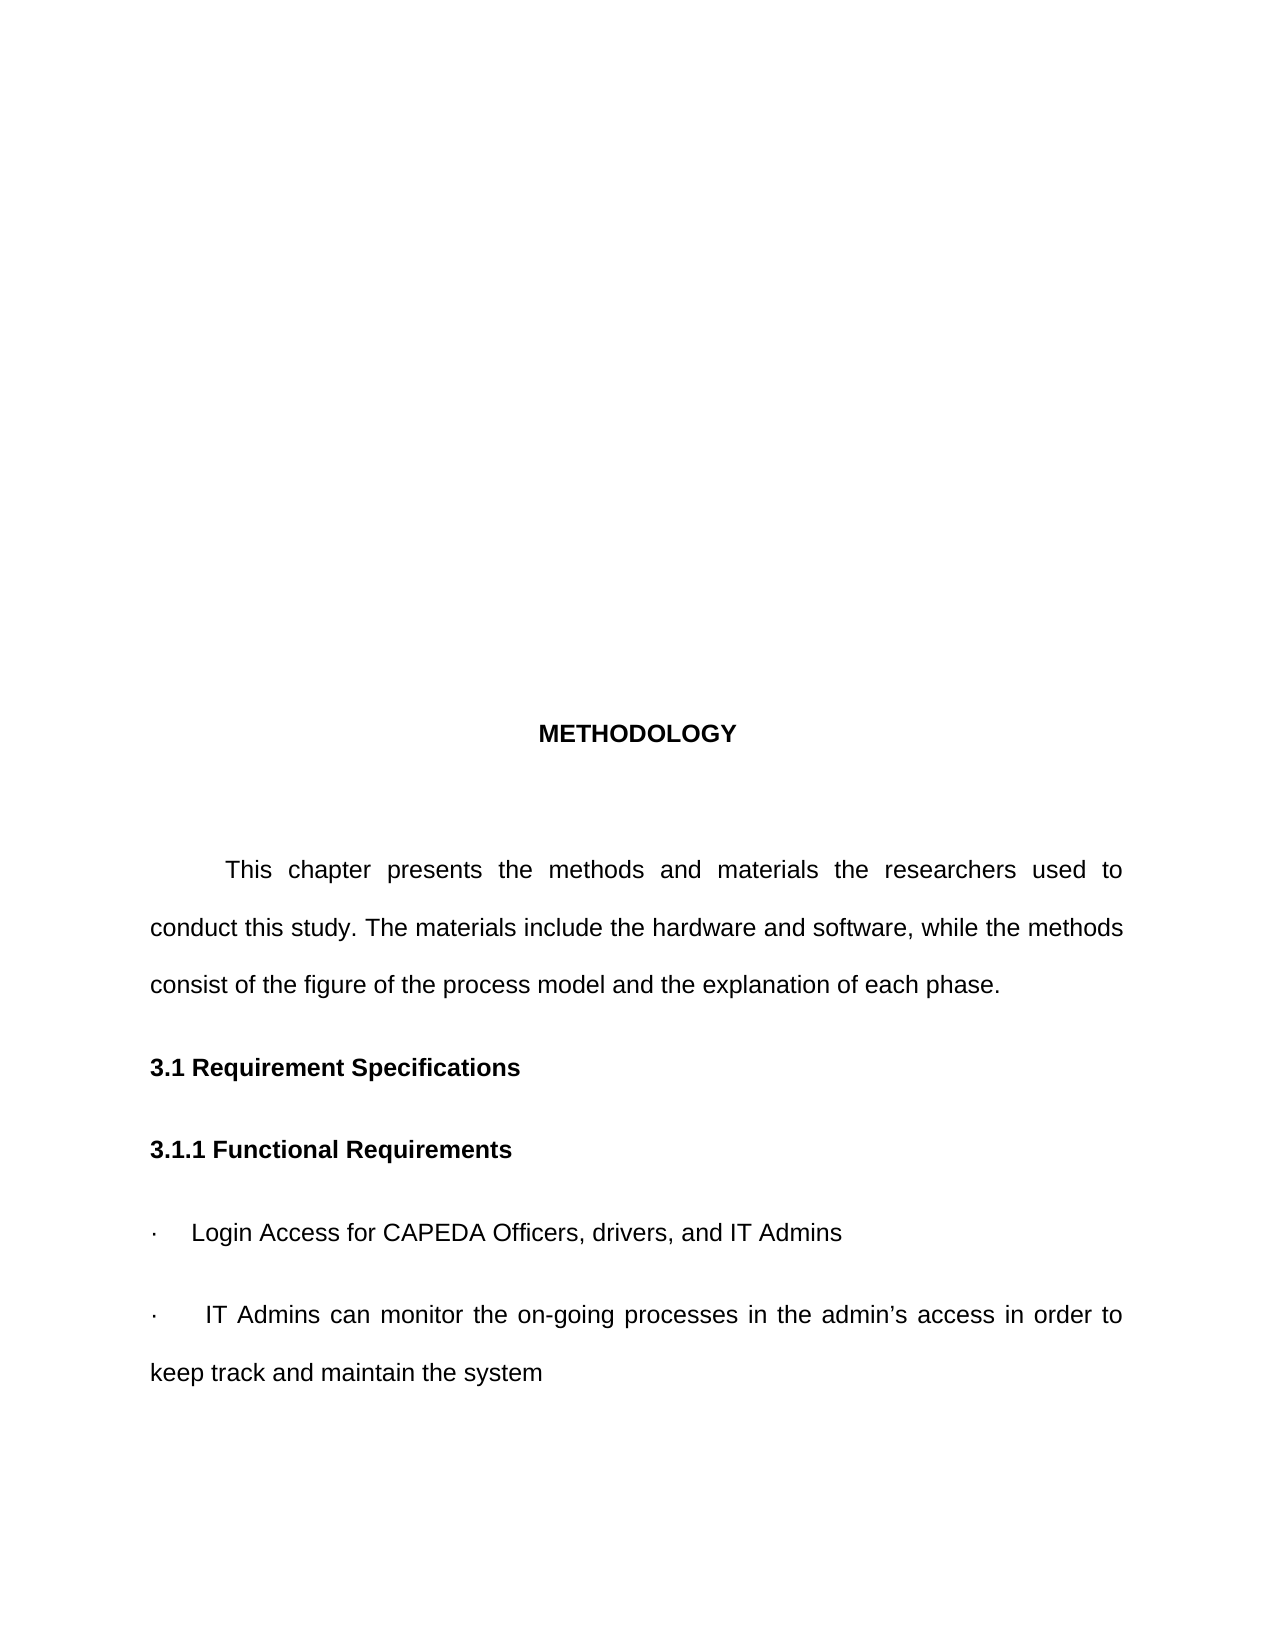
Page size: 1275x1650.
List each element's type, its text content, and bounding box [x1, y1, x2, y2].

text · Login Access for CAPEDA Officers, drivers, and IT Admins [150, 1218, 1125, 1247]
text · IT Admins can monitor the on-going processes in the admin’s access in order to keep track and maintain the system [150, 1300, 1125, 1387]
text 3.1 Requirement Specifications [150, 1053, 1125, 1082]
text METHODOLOGY [150, 719, 1125, 748]
text 3.1.1 Functional Requirements [150, 1135, 1125, 1164]
text This chapter presents the methods and materials the researchers used to conduct this study. The materials include the hardware and software, while the methods consist of the figure of the process model and the explanation of each phase. [150, 855, 1125, 999]
